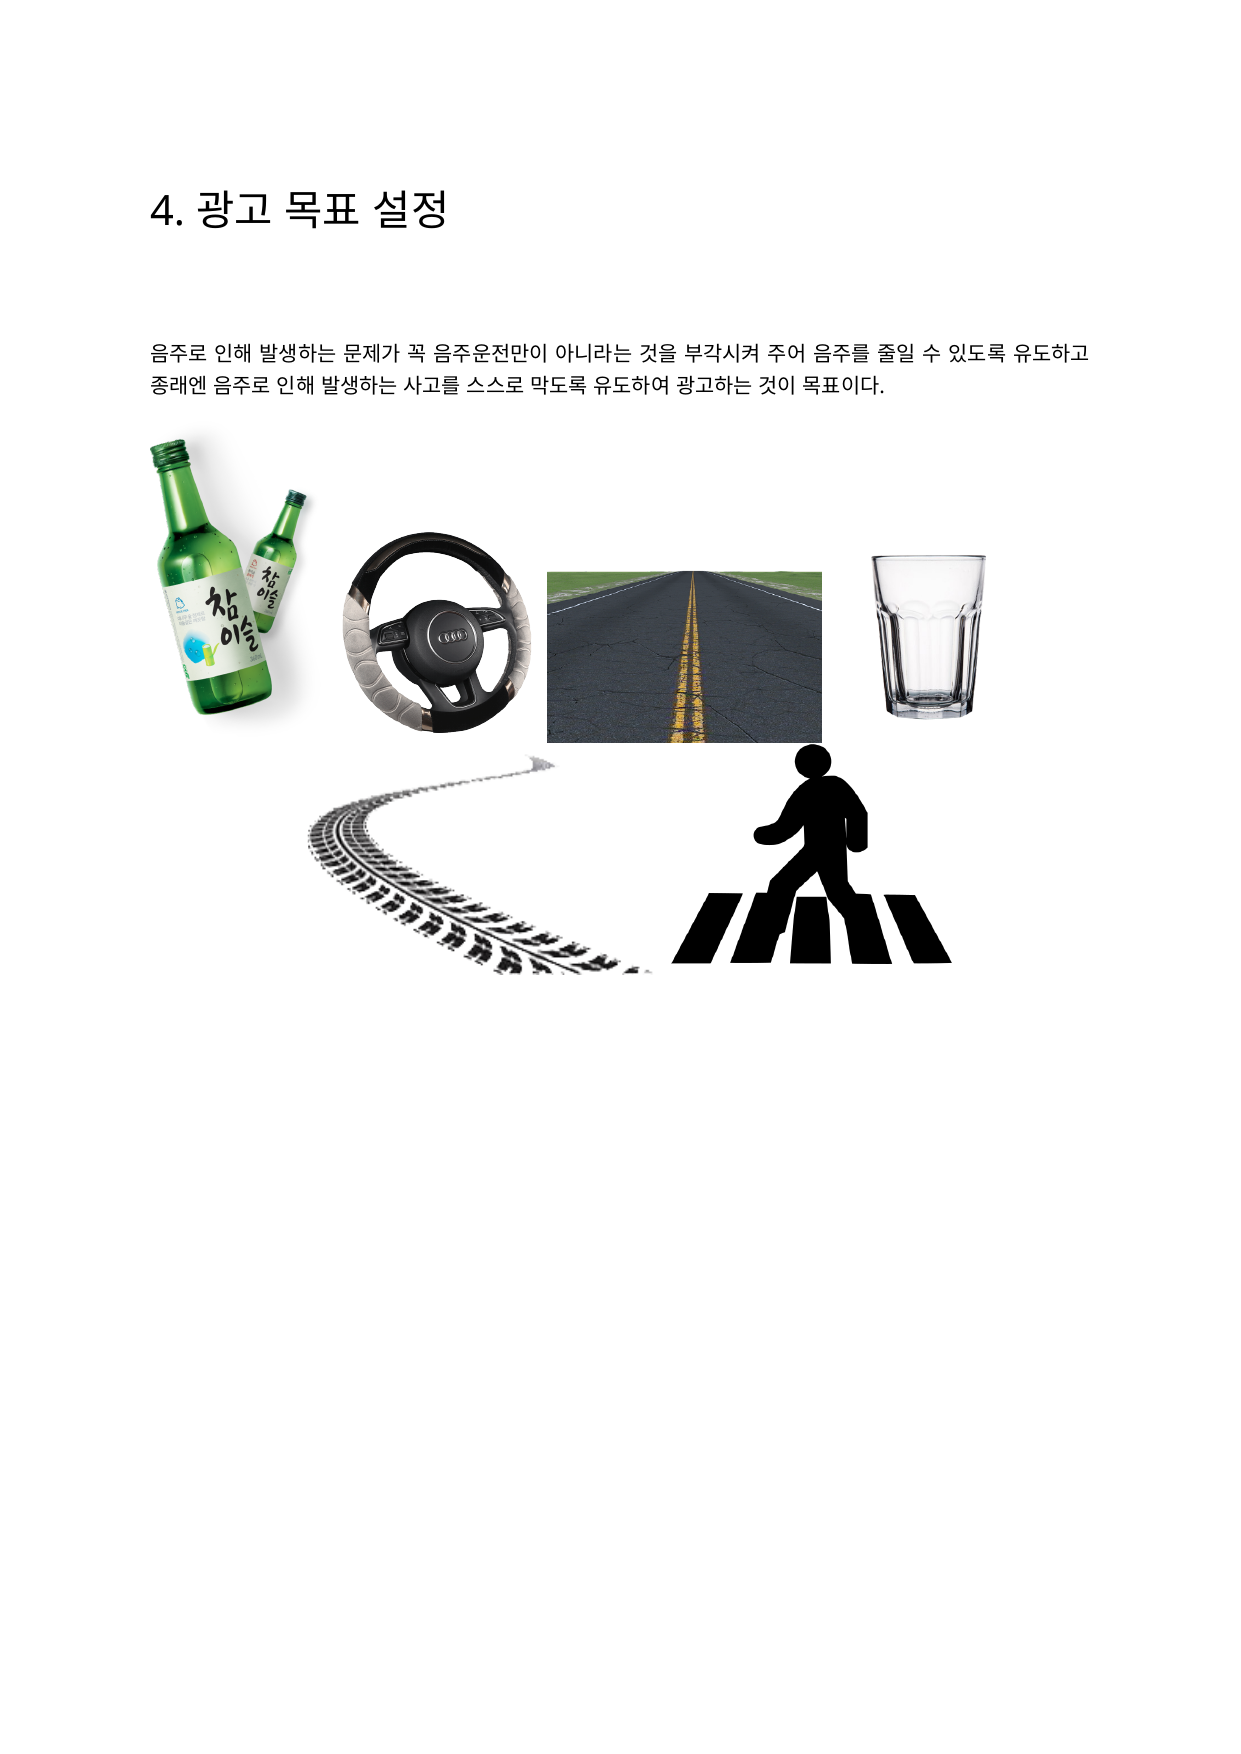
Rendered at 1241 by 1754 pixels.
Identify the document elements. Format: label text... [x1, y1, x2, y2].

picture [307, 751, 654, 975]
text 음주로 인해 발생하는 문제가 꼭 음주운전만이 아니라는 것을 부각시켜 주어 음주를 줄일 수 있도록 유도하고 종래엔 음주로 인해 발생하는 사고를 스스로 막도록 유도하여 광고하는 것이 목표이다. [150, 337, 1090, 400]
picture [671, 744, 952, 964]
picture [150, 418, 1037, 743]
text 4. 광고 목표 설정 [150, 177, 1090, 238]
